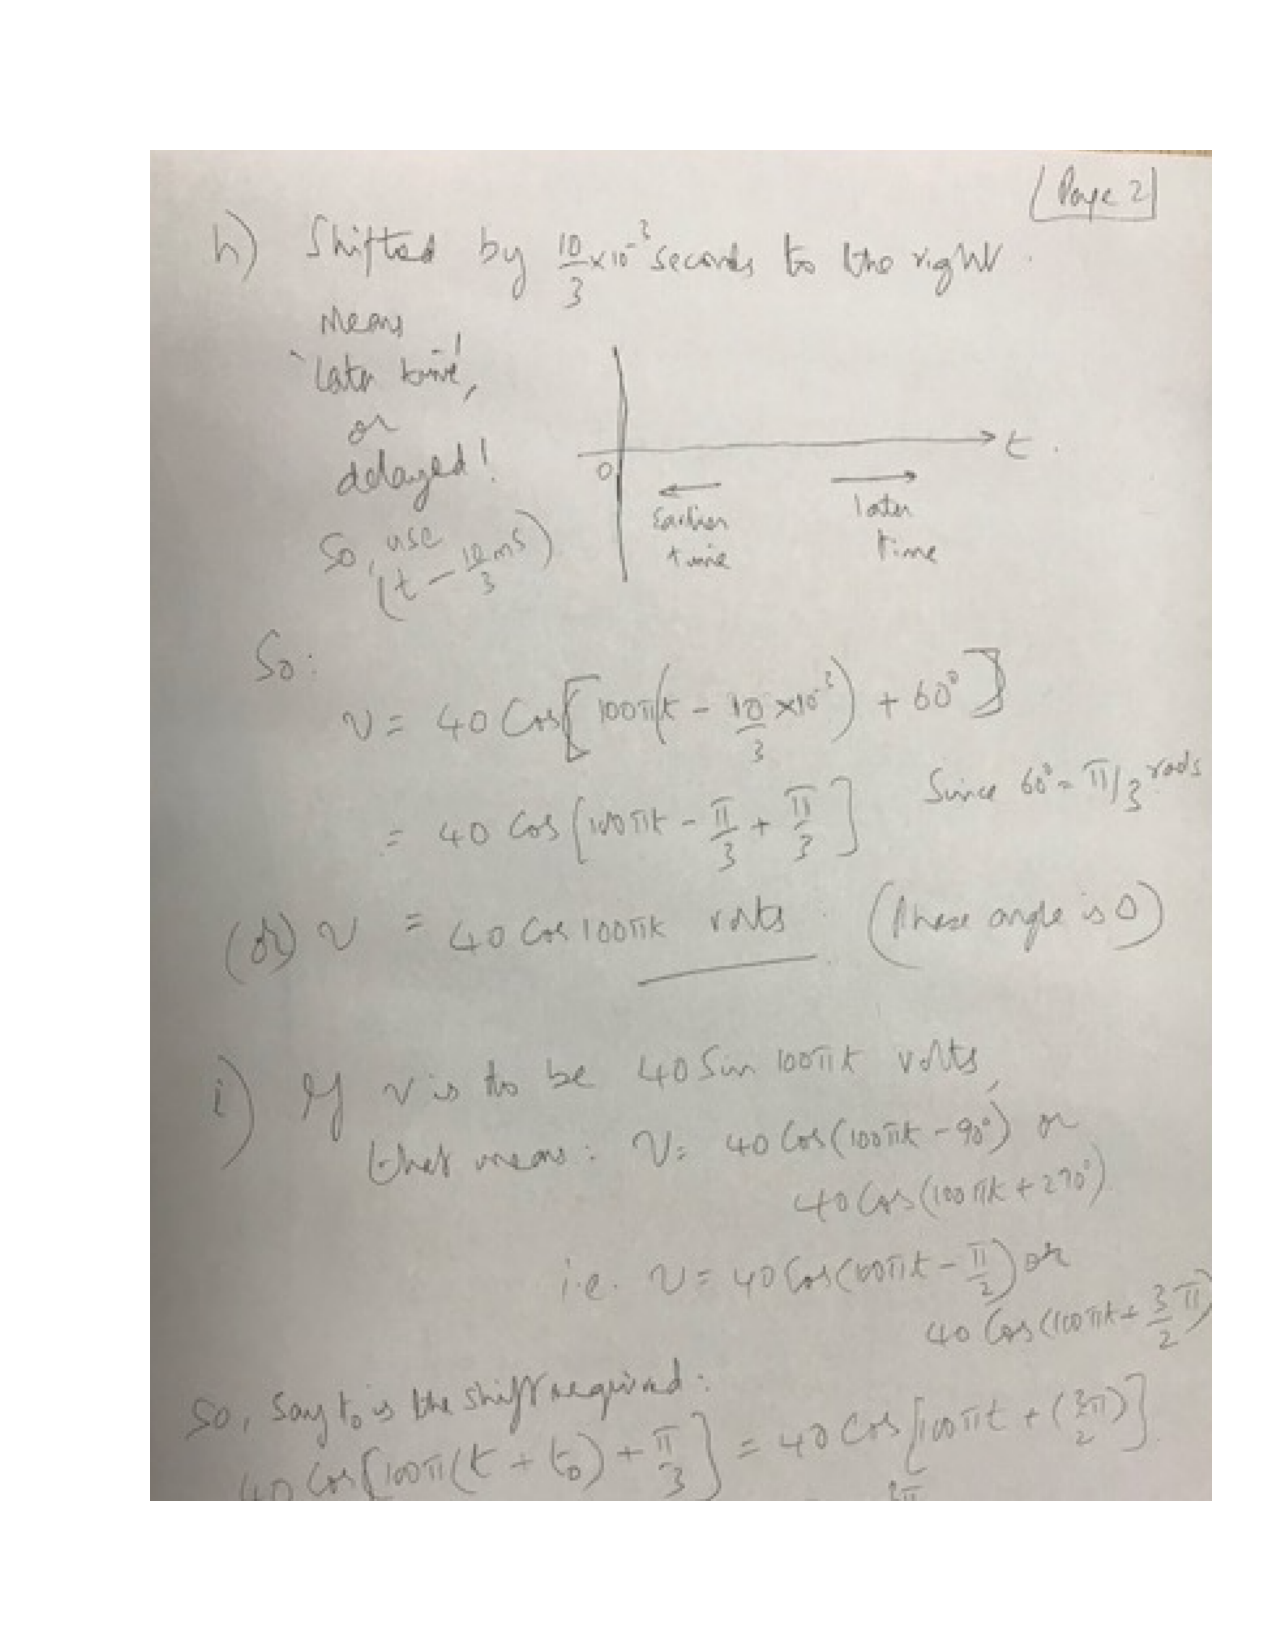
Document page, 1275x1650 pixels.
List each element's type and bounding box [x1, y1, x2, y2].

picture [150, 150, 1212, 1501]
